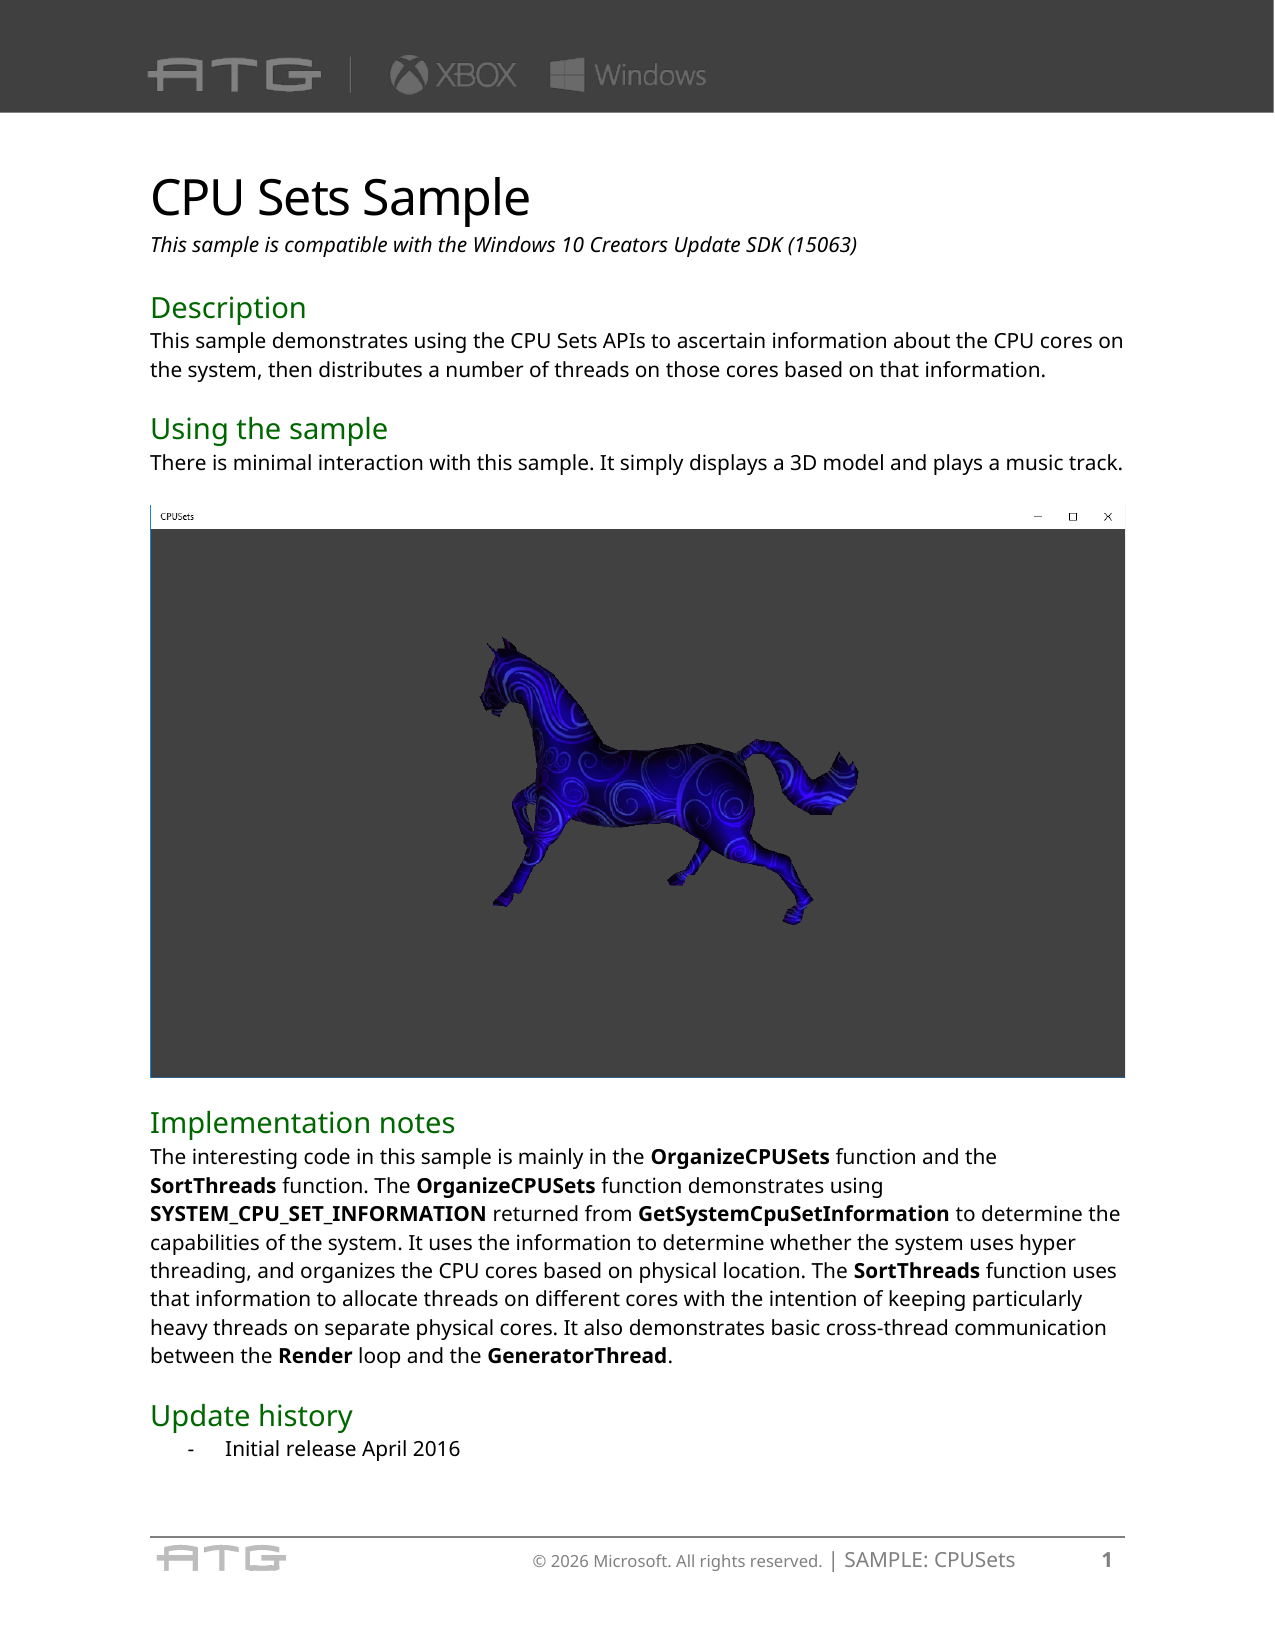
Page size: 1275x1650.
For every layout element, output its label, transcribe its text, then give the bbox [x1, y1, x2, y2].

subtitle Using the sample [150, 408, 1125, 448]
subtitle Update history [150, 1395, 1125, 1434]
picture [147, 55, 706, 95]
picture [156, 1544, 286, 1571]
text The interesting code in this sample is mainly in the OrganizeCPUSets function and the SortThreads function. The OrganizeCPUSets function demonstrates using SYSTEM_CPU_SET_INFORMATION returned from GetSystemCpuSetInformation to determine the capabilities of the system. It uses the information to determine whether the system uses hyper threading, and organizes the CPU cores based on physical location. The SortThreads function uses that information to allocate threads on different cores with the intention of keeping particularly heavy threads on separate physical cores. It also demonstrates basic cross-thread communication between the Render loop and the GeneratorThread. [150, 1142, 1125, 1370]
text There is minimal interaction with this sample. It simply displays a 3D model and plays a music track. [150, 448, 1125, 477]
title CPU Sets Sample [150, 162, 1125, 230]
text This sample demonstrates using the CPU Sets APIs to ascertain information about the CPU cores on the system, then distributes a number of threads on those cores based on that information. [150, 327, 1125, 383]
picture [150, 505, 1125, 1078]
subtitle Description [150, 287, 1125, 327]
text This sample is compatible with the Windows 10 Creators Update SDK (15063) [150, 230, 1125, 258]
list Initial release April 2016 [187, 1434, 1125, 1463]
subtitle Implementation notes [150, 1103, 1125, 1142]
